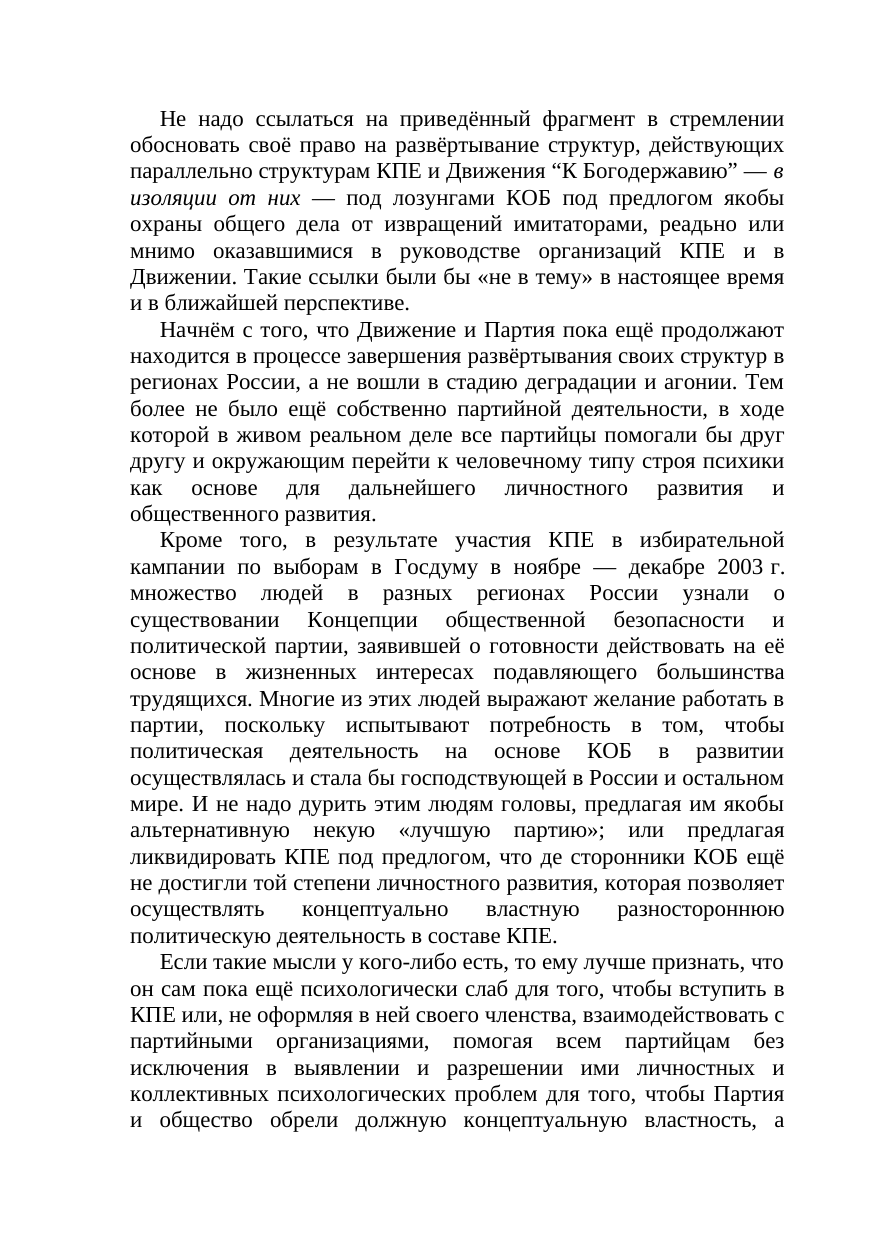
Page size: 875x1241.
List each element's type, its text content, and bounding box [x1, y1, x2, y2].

list Не надо ссылаться на приведённый фрагмент в стремлении обосновать своё право на развёртывание структур, действующих параллельно структурам КПЕ и Движения “К Богодержавию” — в изоляции от них — под лозунгами КОБ под предлогом якобы охраны общего дела от извращений имитаторами, реадьно или мнимо оказавшимися в руководстве организаций КПЕ и в Движении. Такие ссылки были бы «не в тему» в настоящее время и в ближайшей перспективе. [130, 105, 785, 316]
list Начнём с того, что Движение и Партия пока ещё продолжают находится в процессе завершения развёртывания своих структур в регионах России, а не вошли в стадию деградации и агонии. Тем более не было ещё собственно партийной деятельности, в ходе которой в живом реальном деле все партийцы помогали бы друг другу и окружающим перейти к человечному типу строя психики как основе для дальнейшего личностного развития и общественного развития. [130, 316, 785, 527]
list Кроме того, в результате участия КПЕ в избирательной кампании по выборам в Госдуму в ноябре — декабре . множество людей в разных регионах России узнали о существовании Концепции общественной безопасности и политической партии, заявившей о готовности действовать на её основе в жизненных интересах подавляющего большинства трудящихся. Многие из этих людей выражают желание работать в партии, поскольку испытывают потребность в том, чтобы политическая деятельность на основе КОБ в развитии осуществлялась и стала бы господствующей в России и остальном мире. И не надо дурить этим людям головы, предлагая им якобы альтернативную некую «лучшую партию»; или предлагая ликвидировать КПЕ под предлогом, что де сторонники КОБ ещё не достигли той степени личностного развития, которая позволяет осуществлять концептуально властную разностороннюю политическую деятельность в составе КПЕ. [130, 527, 785, 948]
